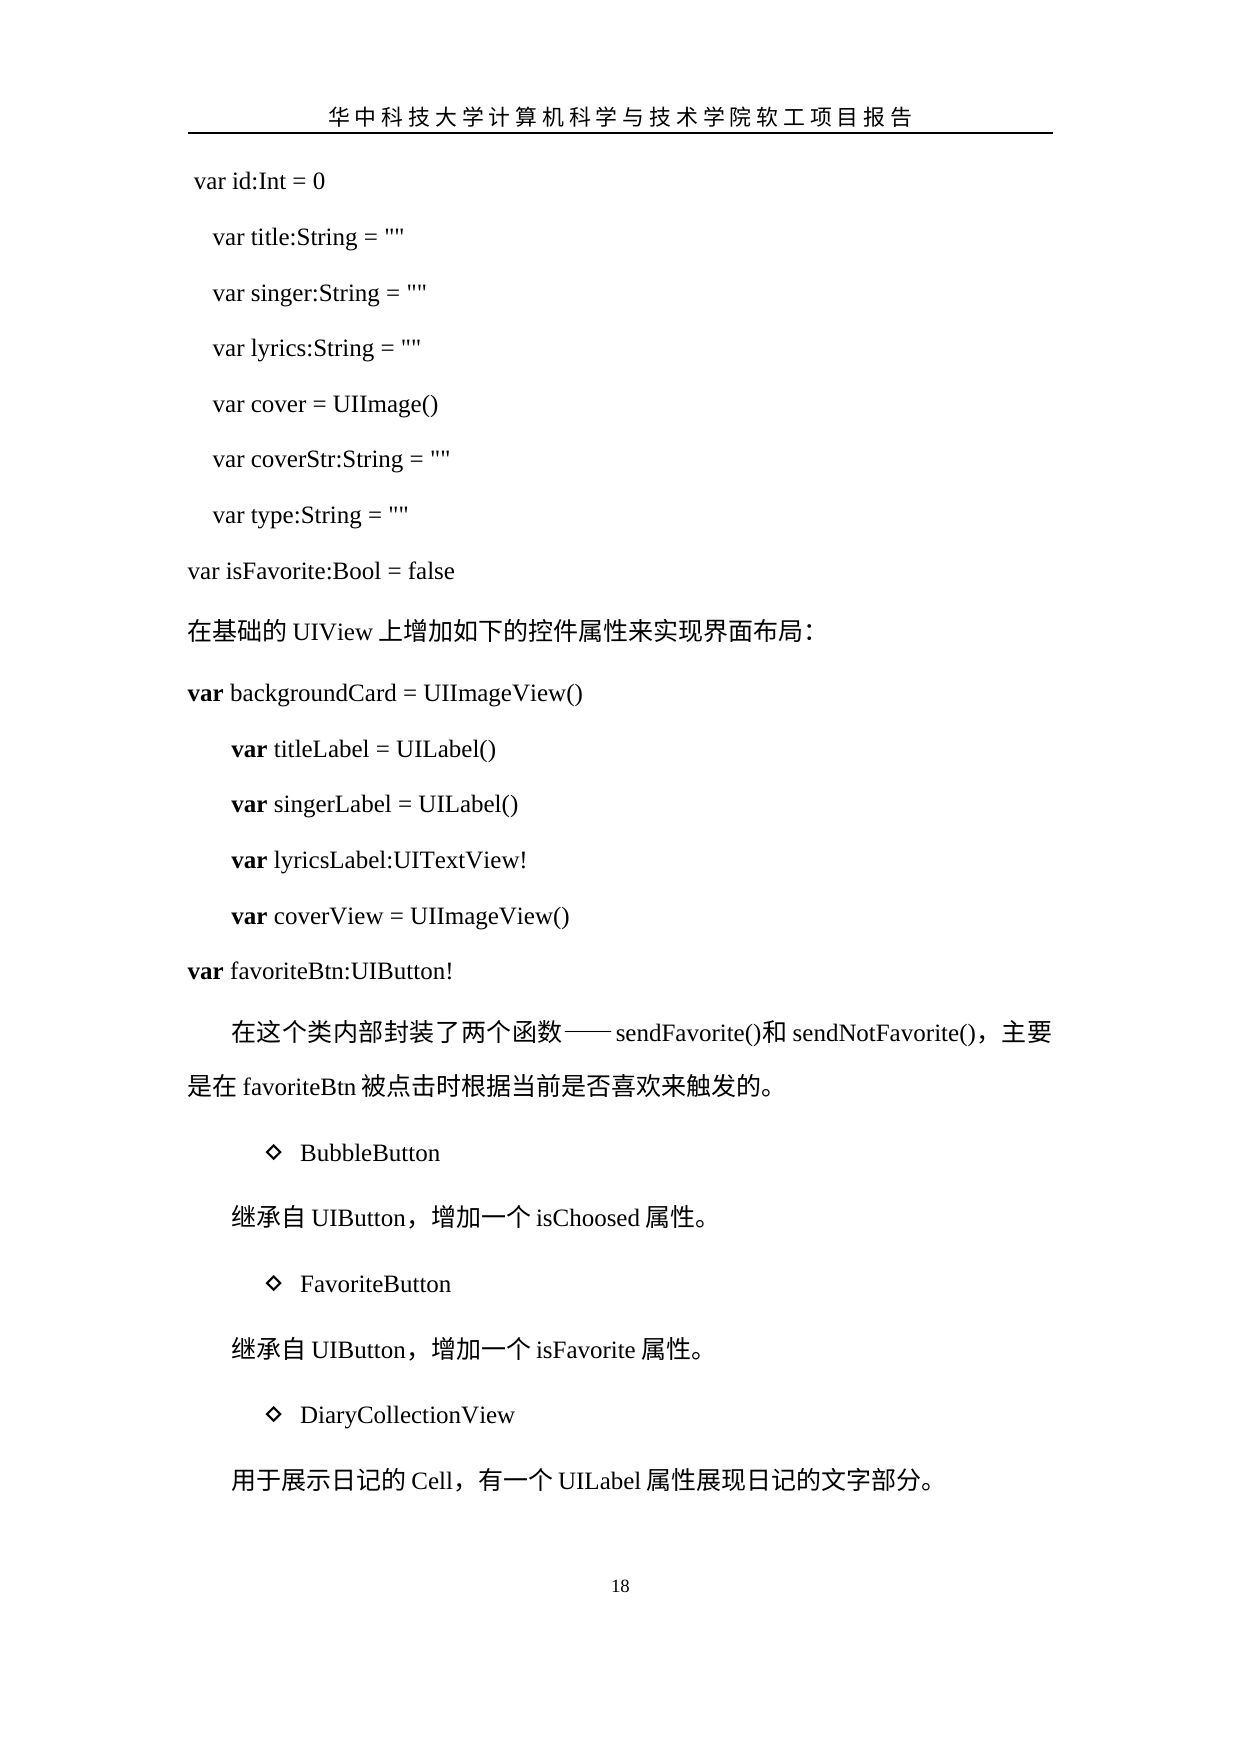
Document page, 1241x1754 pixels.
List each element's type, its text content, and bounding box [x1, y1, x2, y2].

text var titleLabel = UILabel() [187, 734, 1053, 763]
text var backgroundCard = UIImageView() [187, 678, 1053, 707]
text var lyricsLabel:UITextView! [187, 845, 1053, 874]
text var coverView = UIImageView() [187, 901, 1053, 929]
text var id:Int = 0 [187, 166, 1053, 195]
text 在基础的UIView上增加如下的控件属性来实现界面布局： [187, 611, 1053, 648]
text var title:String = "" [187, 222, 1053, 251]
text var isFavorite:Bool = false [187, 556, 1053, 584]
text var singerLabel = UILabel() [187, 789, 1053, 818]
list FavoriteButton [262, 1269, 1053, 1298]
text 继承自UIButton，增加一个isFavorite属性。 [187, 1329, 1053, 1366]
text 在这个类内部封装了两个函数——sendFavorite()和sendNotFavorite()，主要是在favoriteBtn被点击时根据当前是否喜欢来触发的。 [187, 1012, 1053, 1103]
text var lyrics:String = "" [187, 333, 1053, 362]
list DiaryCollectionView [262, 1401, 1053, 1429]
text var favoriteBtn:UIButton! [187, 956, 1053, 985]
text var singer:String = "" [187, 278, 1053, 306]
text var coverStr:String = "" [187, 444, 1053, 473]
text 继承自UIButton，增加一个isChoosed属性。 [187, 1198, 1053, 1234]
list BubbleButton [262, 1138, 1053, 1166]
text var type:String = "" [187, 500, 1053, 529]
text var cover = UIImage() [187, 389, 1053, 418]
text 用于展示日记的Cell，有一个UILabel属性展现日记的文字部分。 [187, 1461, 1053, 1497]
